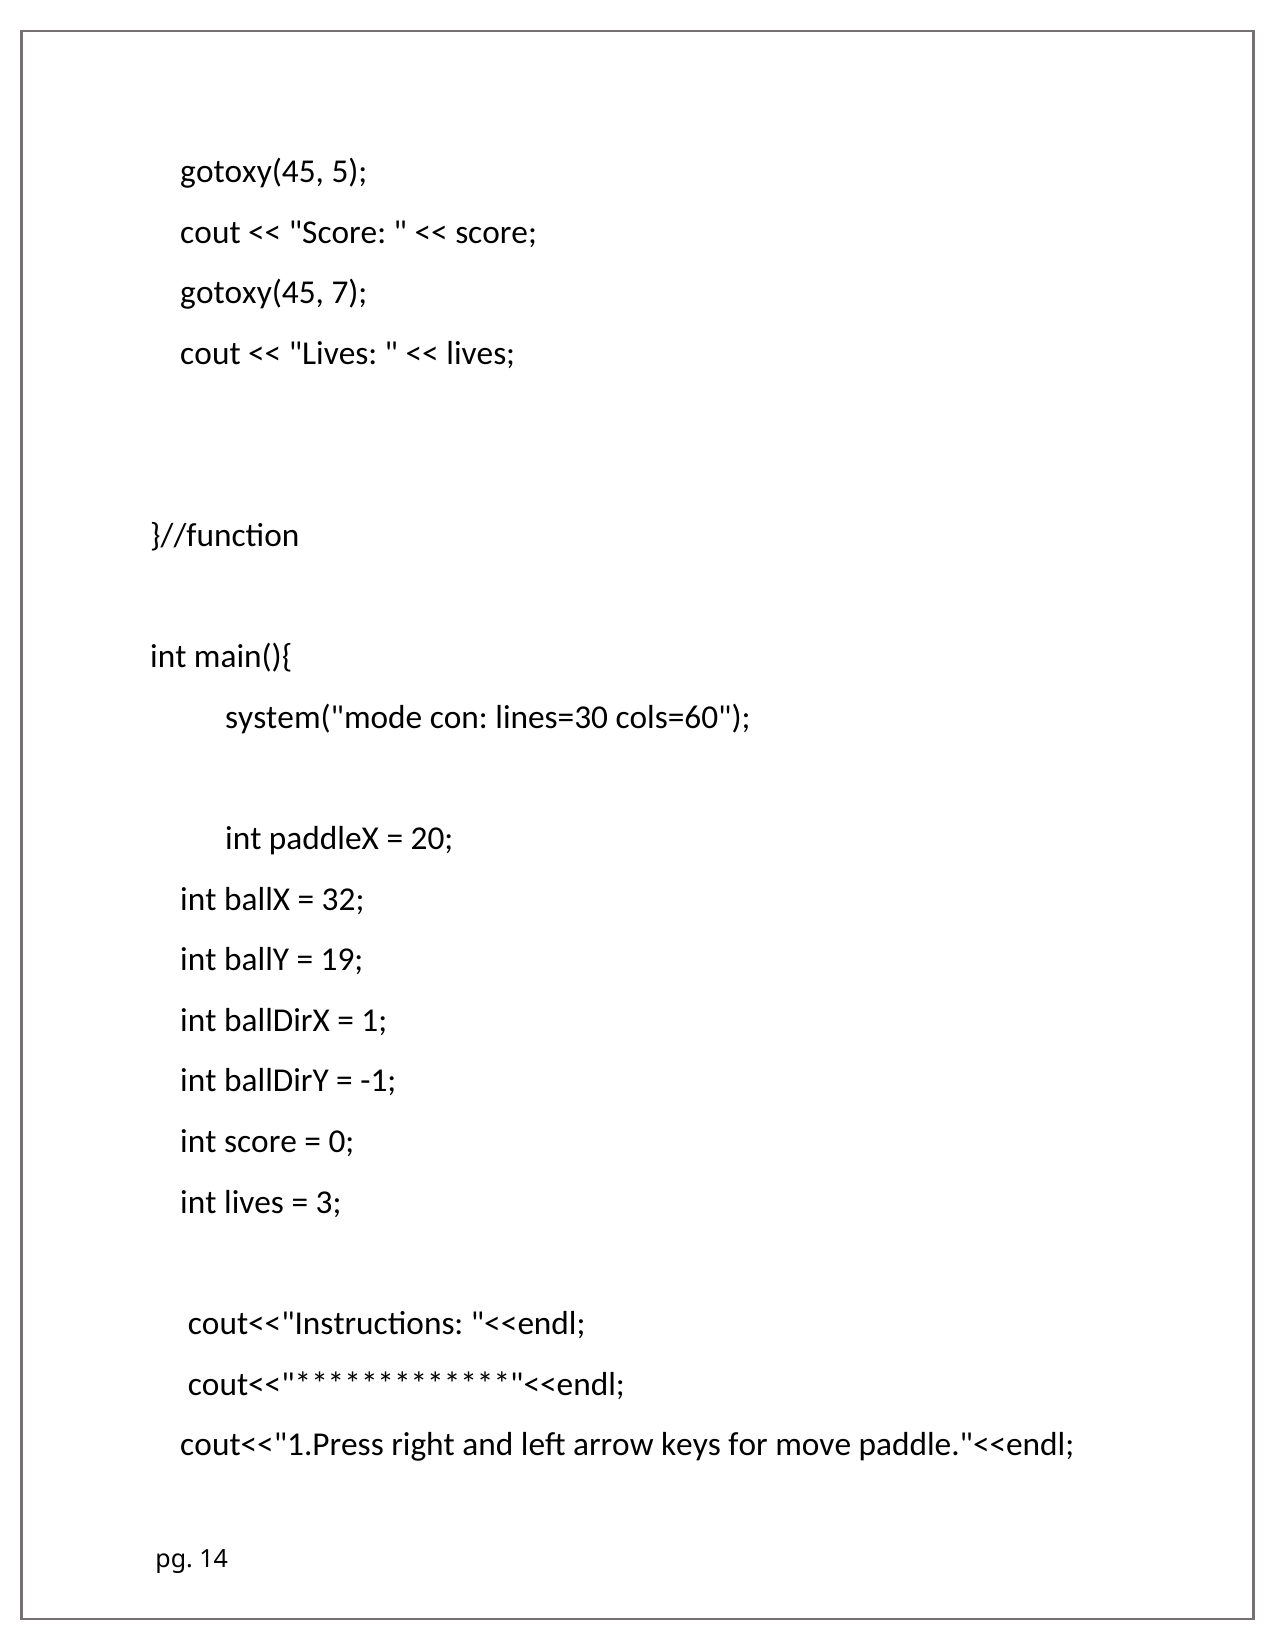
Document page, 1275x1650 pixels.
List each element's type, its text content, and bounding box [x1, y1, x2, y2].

text gotoxy(45, 5); [150, 150, 1125, 191]
text int lives = 3; [150, 1181, 1125, 1221]
text int ballX = 32; [150, 877, 1125, 918]
text int main(){ [150, 635, 1125, 676]
text int score = 0; [150, 1120, 1125, 1161]
text cout<<"1.Press right and left arrow keys for move paddle."<<endl; [150, 1423, 1125, 1464]
text }//function [150, 514, 1125, 554]
text cout << "Lives: " << lives; [150, 332, 1125, 373]
text system("mode con: lines=30 cols=60"); [150, 696, 1125, 736]
text int paddleX = 20; [150, 817, 1125, 858]
text gotoxy(45, 7); [150, 271, 1125, 312]
text int ballDirX = 1; [150, 999, 1125, 1039]
text cout<<"*************"<<endl; [150, 1362, 1125, 1403]
text cout << "Score: " << score; [150, 211, 1125, 251]
text cout<<"Instructions: "<<endl; [150, 1302, 1125, 1343]
text int ballY = 19; [150, 938, 1125, 979]
text int ballDirY = -1; [150, 1059, 1125, 1100]
